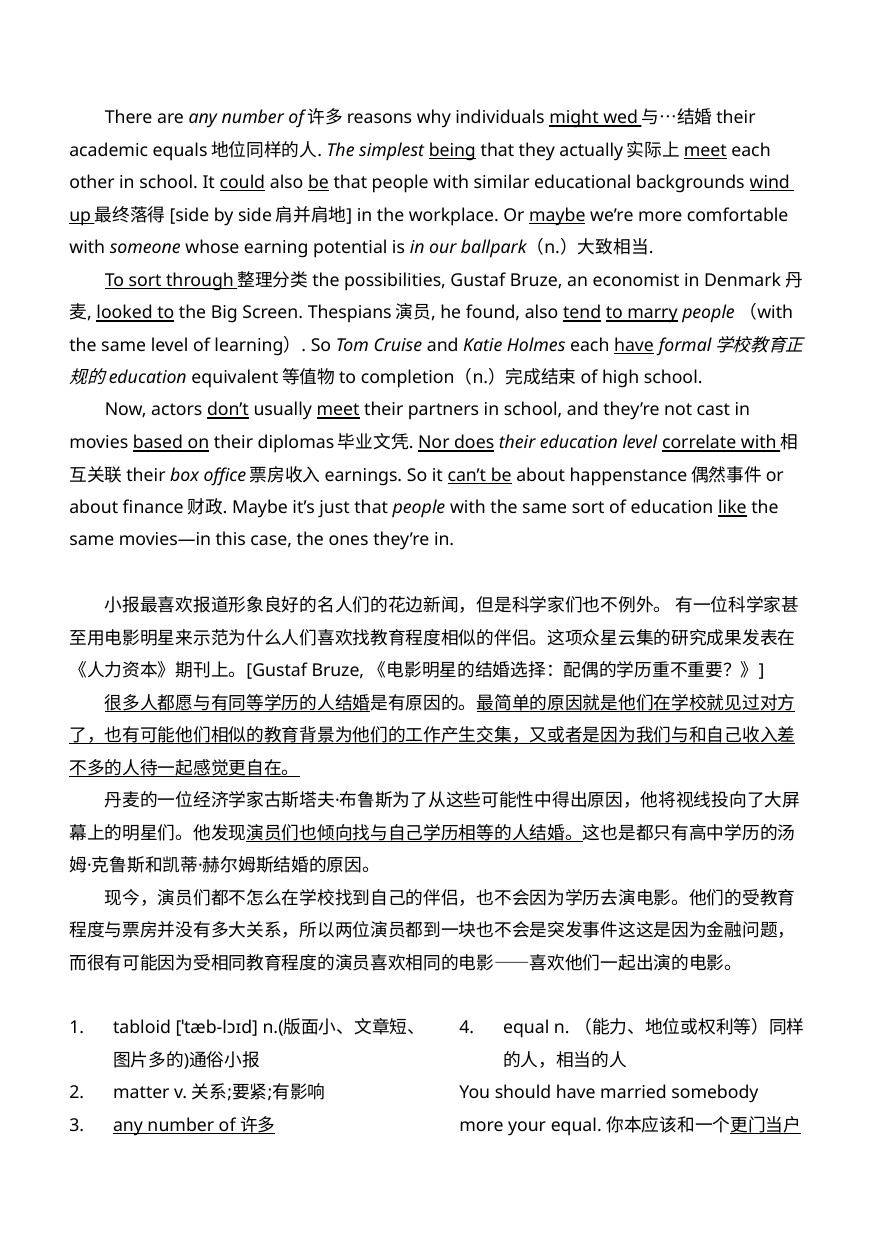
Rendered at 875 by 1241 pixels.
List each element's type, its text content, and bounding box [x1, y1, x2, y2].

text There are any number of许多 reasons why individuals might wed与…结婚 their academic equals地位同样的人. The simplest being that they actually实际上 meet each other in school. It could also be that people with similar educational backgrounds wind up最终落得 [side by side肩并肩地] in the workplace. Or maybe we’re more comfortable with someone whose earning potential is in our ballpark（n.）大致相当. [69, 100, 805, 263]
list tabloid [ˈtæb-lɔɪd] n.(版面小、文章短、图片多的)通俗小报 [69, 1010, 415, 1075]
text 小报最喜欢报道形象良好的名人们的花边新闻，但是科学家们也不例外。 有一位科学家甚至用电影明星来示范为什么人们喜欢找教育程度相似的伴侣。这项众星云集的研究成果发表在《人力资本》期刊上。[Gustaf Bruze, 《电影明星的结婚选择：配偶的学历重不重要？》] [69, 588, 805, 685]
text You should have married somebody more your equal. 你本应该和一个更门当户对的人结婚。 [459, 1075, 805, 1140]
list matter v. 关系;要紧;有影响 [69, 1075, 415, 1108]
text Now, actors don’t usually meet their partners in school, and they’re not cast in movies based on their diplomas毕业文凭. Nor does their education level correlate with相互关联 their box office票房收入 earnings. So it can’t be about happenstance偶然事件 or about finance财政. Maybe it’s just that people with the same sort of education like the same movies—in this case, the ones they’re in. [69, 393, 805, 555]
text 丹麦的一位经济学家古斯塔夫·布鲁斯为了从这些可能性中得出原因，他将视线投向了大屏幕上的明星们。他发现演员们也倾向找与自己学历相等的人结婚。这也是都只有高中学历的汤姆·克鲁斯和凯蒂·赫尔姆斯结婚的原因。 [69, 783, 805, 880]
text 很多人都愿与有同等学历的人结婚是有原因的。最简单的原因就是他们在学校就见过对方了，也有可能他们相似的教育背景为他们的工作产生交集，又或者是因为我们与和自己收入差不多的人待一起感觉更自在。 [69, 685, 805, 783]
list equal n. （能力、地位或权利等）同样的人，相当的人 [459, 1010, 805, 1075]
list any number of 许多 [69, 1108, 415, 1140]
text To sort through整理分类 the possibilities, Gustaf Bruze, an economist in Denmark丹麦, looked to the Big Screen. Thespians演员, he found, also tend to marry people （with the same level of learning）. So Tom Cruise and Katie Holmes each have formal学校教育正规的 education equivalent等值物 to completion（n.）完成结束 of high school. [69, 263, 805, 393]
text 现今，演员们都不怎么在学校找到自己的伴侣，也不会因为学历去演电影。他们的受教育程度与票房并没有多大关系，所以两位演员都到一块也不会是突发事件这这是因为金融问题，而很有可能因为受相同教育程度的演员喜欢相同的电影——喜欢他们一起出演的电影。 [69, 880, 805, 978]
